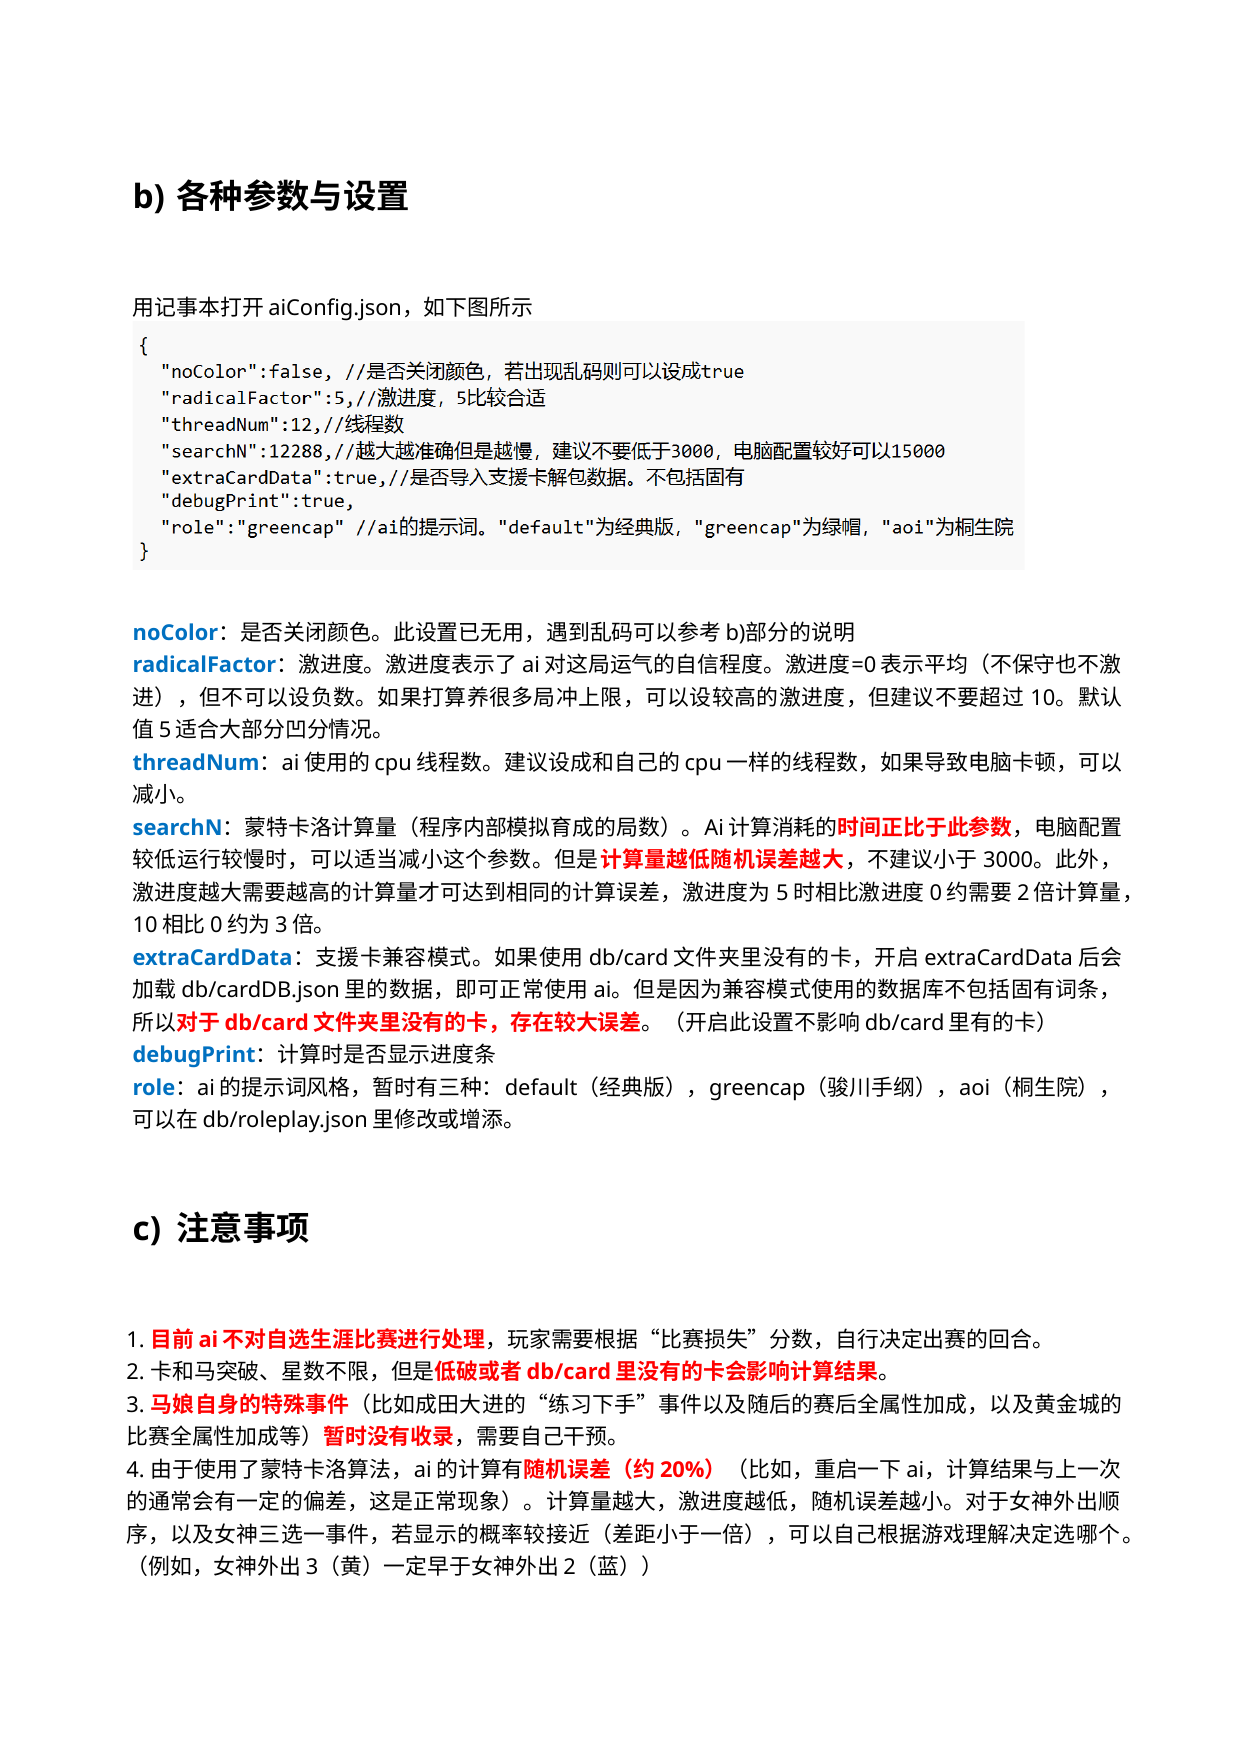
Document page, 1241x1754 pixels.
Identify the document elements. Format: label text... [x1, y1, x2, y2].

text noColor：是否关闭颜色。此设置已无用，遇到乱码可以参考b)部分的说明 [132, 614, 1122, 647]
text 用记事本打开aiConfig.json，如下图所示 [132, 289, 1122, 322]
text 3. 马娘自身的特殊事件（比如成田大进的“练习下手”事件以及随后的赛后全属性加成，以及黄金城的比赛全属性加成等）暂时没有收录，需要自己干预。 [126, 1386, 1122, 1451]
text role：ai的提示词风格，暂时有三种：default（经典版），greencap（骏川手纲），aoi（桐生院），可以在db/roleplay.json里修改或增添。 [132, 1069, 1122, 1134]
text radicalFactor：激进度。激进度表示了ai对这局运气的自信程度。激进度=0表示平均（不保守也不激进），但不可以设负数。如果打算养很多局冲上限，可以设较高的激进度，但建议不要超过10。默认值5适合大部分凹分情况。 [132, 647, 1122, 744]
text extraCardData：支援卡兼容模式。如果使用db/card文件夹里没有的卡，开启extraCardData后会加载db/cardDB.json里的数据，即可正常使用ai。但是因为兼容模式使用的数据库不包括固有词条，所以对于db/card文件夹里没有的卡，存在较大误差。（开启此设置不影响db/card里有的卡） [132, 939, 1122, 1037]
text 1. 目前ai不对自选生涯比赛进行处理，玩家需要根据“比赛损失”分数，自行决定出赛的回合。 [126, 1321, 1122, 1354]
text 4. 由于使用了蒙特卡洛算法，ai的计算有随机误差（约20%）（比如，重启一下ai，计算结果与上一次的通常会有一定的偏差，这是正常现象）。计算量越大，激进度越低，随机误差越小。对于女神外出顺序，以及女神三选一事件，若显示的概率较接近（差距小于一倍），可以自己根据游戏理解决定选哪个。（例如，女神外出3（黄）一定早于女神外出2（蓝）） [126, 1451, 1122, 1581]
text threadNum：ai使用的cpu线程数。建议设成和自己的cpu一样的线程数，如果导致电脑卡顿，可以减小。 [132, 744, 1122, 809]
text searchN：蒙特卡洛计算量（程序内部模拟育成的局数）。Ai计算消耗的时间正比于此参数，电脑配置较低运行较慢时，可以适当减小这个参数。但是计算量越低随机误差越大，不建议小于3000。此外，激进度越大需要越高的计算量才可达到相同的计算误差，激进度为5时相比激进度0约需要2倍计算量，10相比0约为3倍。 [132, 809, 1122, 939]
subtitle 注意事项 [132, 1194, 1122, 1259]
text 2. 卡和马突破、星数不限，但是低破或者db/card里没有的卡会影响计算结果。 [126, 1354, 1122, 1386]
subtitle 各种参数与设置 [132, 162, 1122, 227]
picture [132, 321, 1025, 570]
text debugPrint：计算时是否显示进度条 [132, 1037, 1122, 1069]
